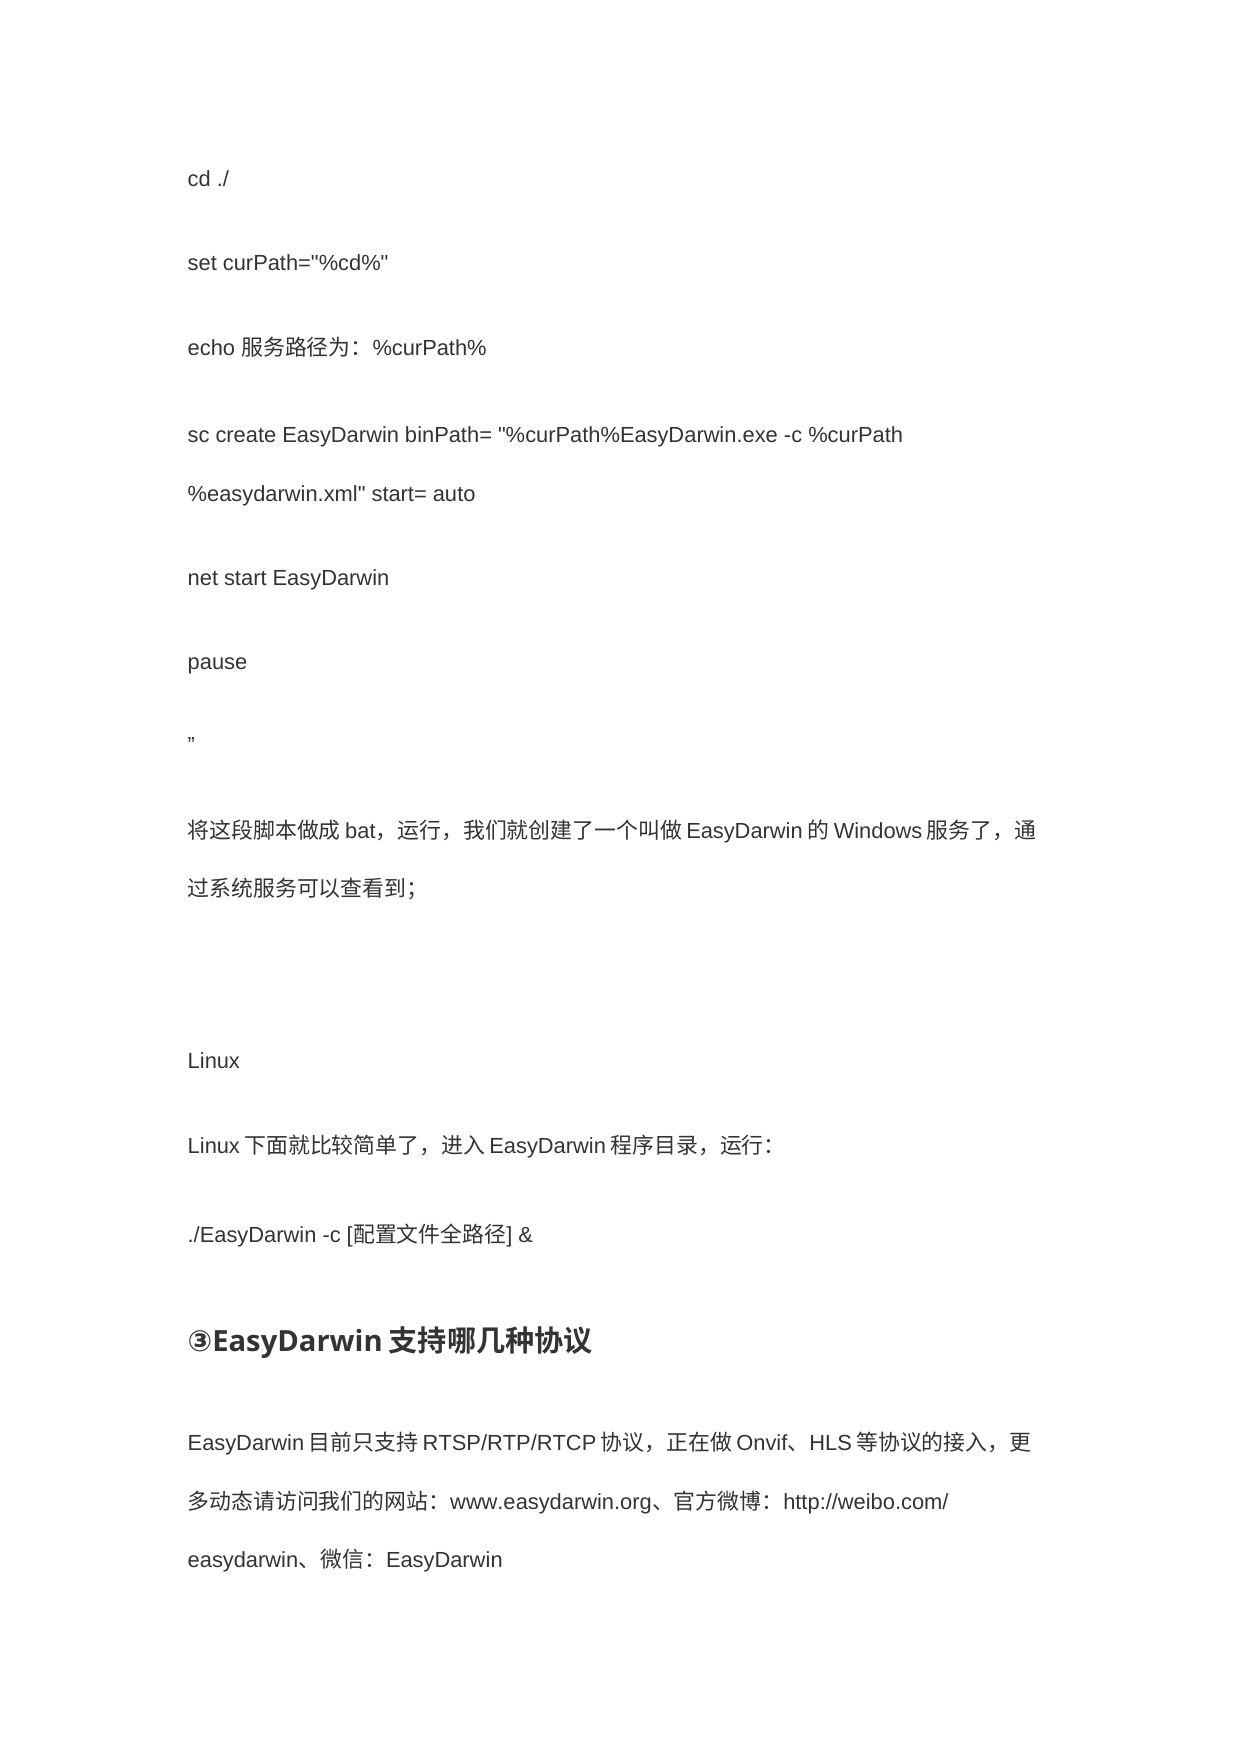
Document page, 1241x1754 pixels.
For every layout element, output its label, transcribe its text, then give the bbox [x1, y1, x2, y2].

text net start EasyDarwin [187, 561, 1053, 593]
text ” [187, 729, 1053, 761]
text EasyDarwin目前只支持RTSP/RTP/RTCP协议，正在做Onvif、HLS等协议的接入，更多动态请访问我们的网站：www.easydarwin.org、官方微博：http://weibo.com/easydarwin、微信：EasyDarwin [187, 1425, 1053, 1574]
text echo 服务路径为：%curPath% [187, 330, 1053, 362]
subtitle ③EasyDarwin支持哪几种协议 [187, 1306, 1053, 1371]
text Linux [187, 1044, 1053, 1076]
text sc create EasyDarwin binPath= "%curPath%EasyDarwin.exe -c %curPath%easydarwin.xml" start= auto [187, 419, 1053, 510]
text 将这段脚本做成bat，运行，我们就创建了一个叫做EasyDarwin的Windows服务了，通过系统服务可以查看到； [187, 813, 1053, 903]
text pause [187, 645, 1053, 677]
text cd ./ [187, 162, 1053, 194]
text set curPath="%cd%" [187, 246, 1053, 278]
text ./EasyDarwin -c [配置文件全路径] & [187, 1217, 1053, 1249]
text Linux下面就比较简单了，进入EasyDarwin程序目录，运行： [187, 1128, 1053, 1160]
